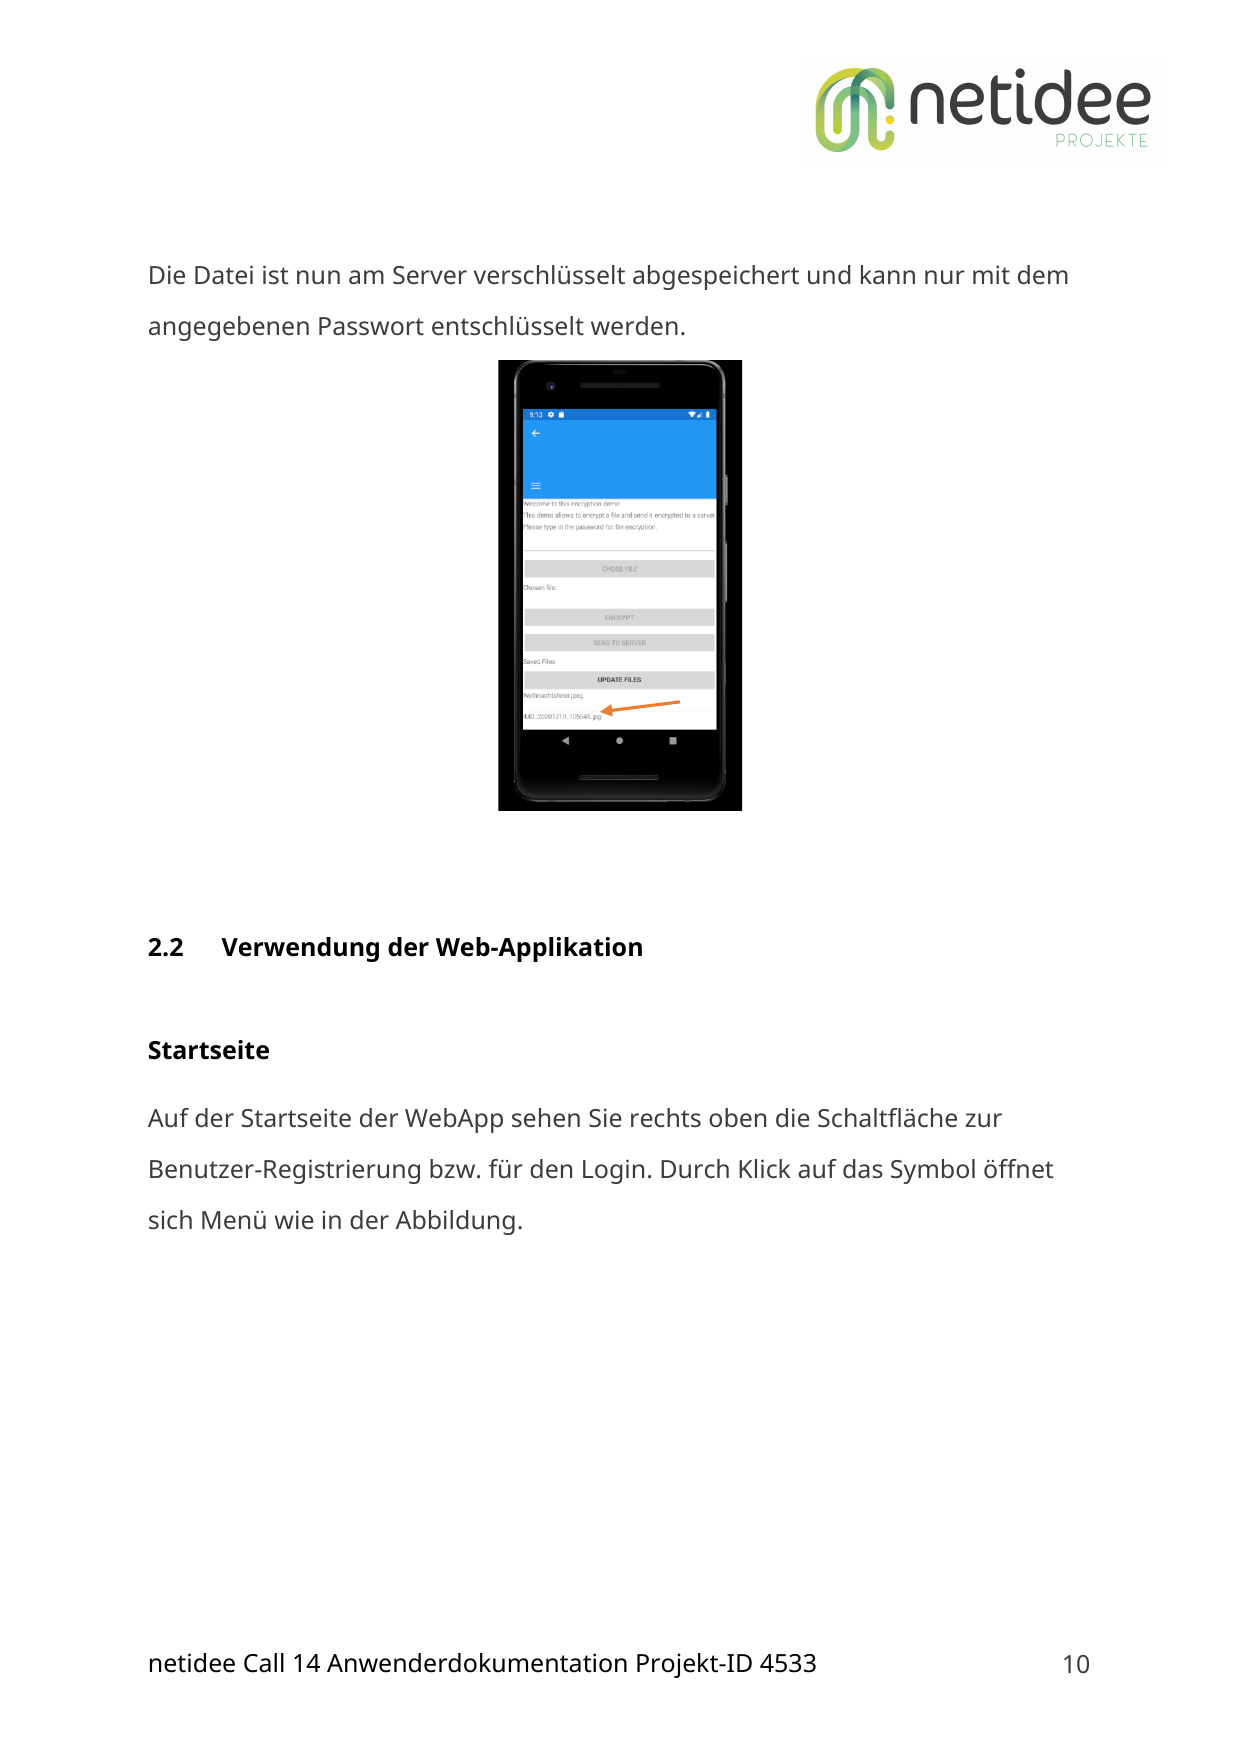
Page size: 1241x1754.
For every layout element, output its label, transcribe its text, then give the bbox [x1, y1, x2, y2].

picture [498, 360, 743, 811]
text Die Datei ist nun am Server verschlüsselt abgespeichert und kann nur mit dem angegebenen Passwort entschlüsselt werden. [148, 258, 1092, 343]
list Startseite [148, 1032, 1092, 1066]
text Verwendung der Web-Applikation [148, 930, 1092, 998]
text Auf der Startseite der WebApp sehen Sie rechts oben die Schaltfläche zur Benutzer-Registrierung bzw. für den Login. Durch Klick auf das Symbol öffnet sich Menü wie in der Abbildung. [148, 1100, 1092, 1237]
picture [800, 55, 1166, 166]
